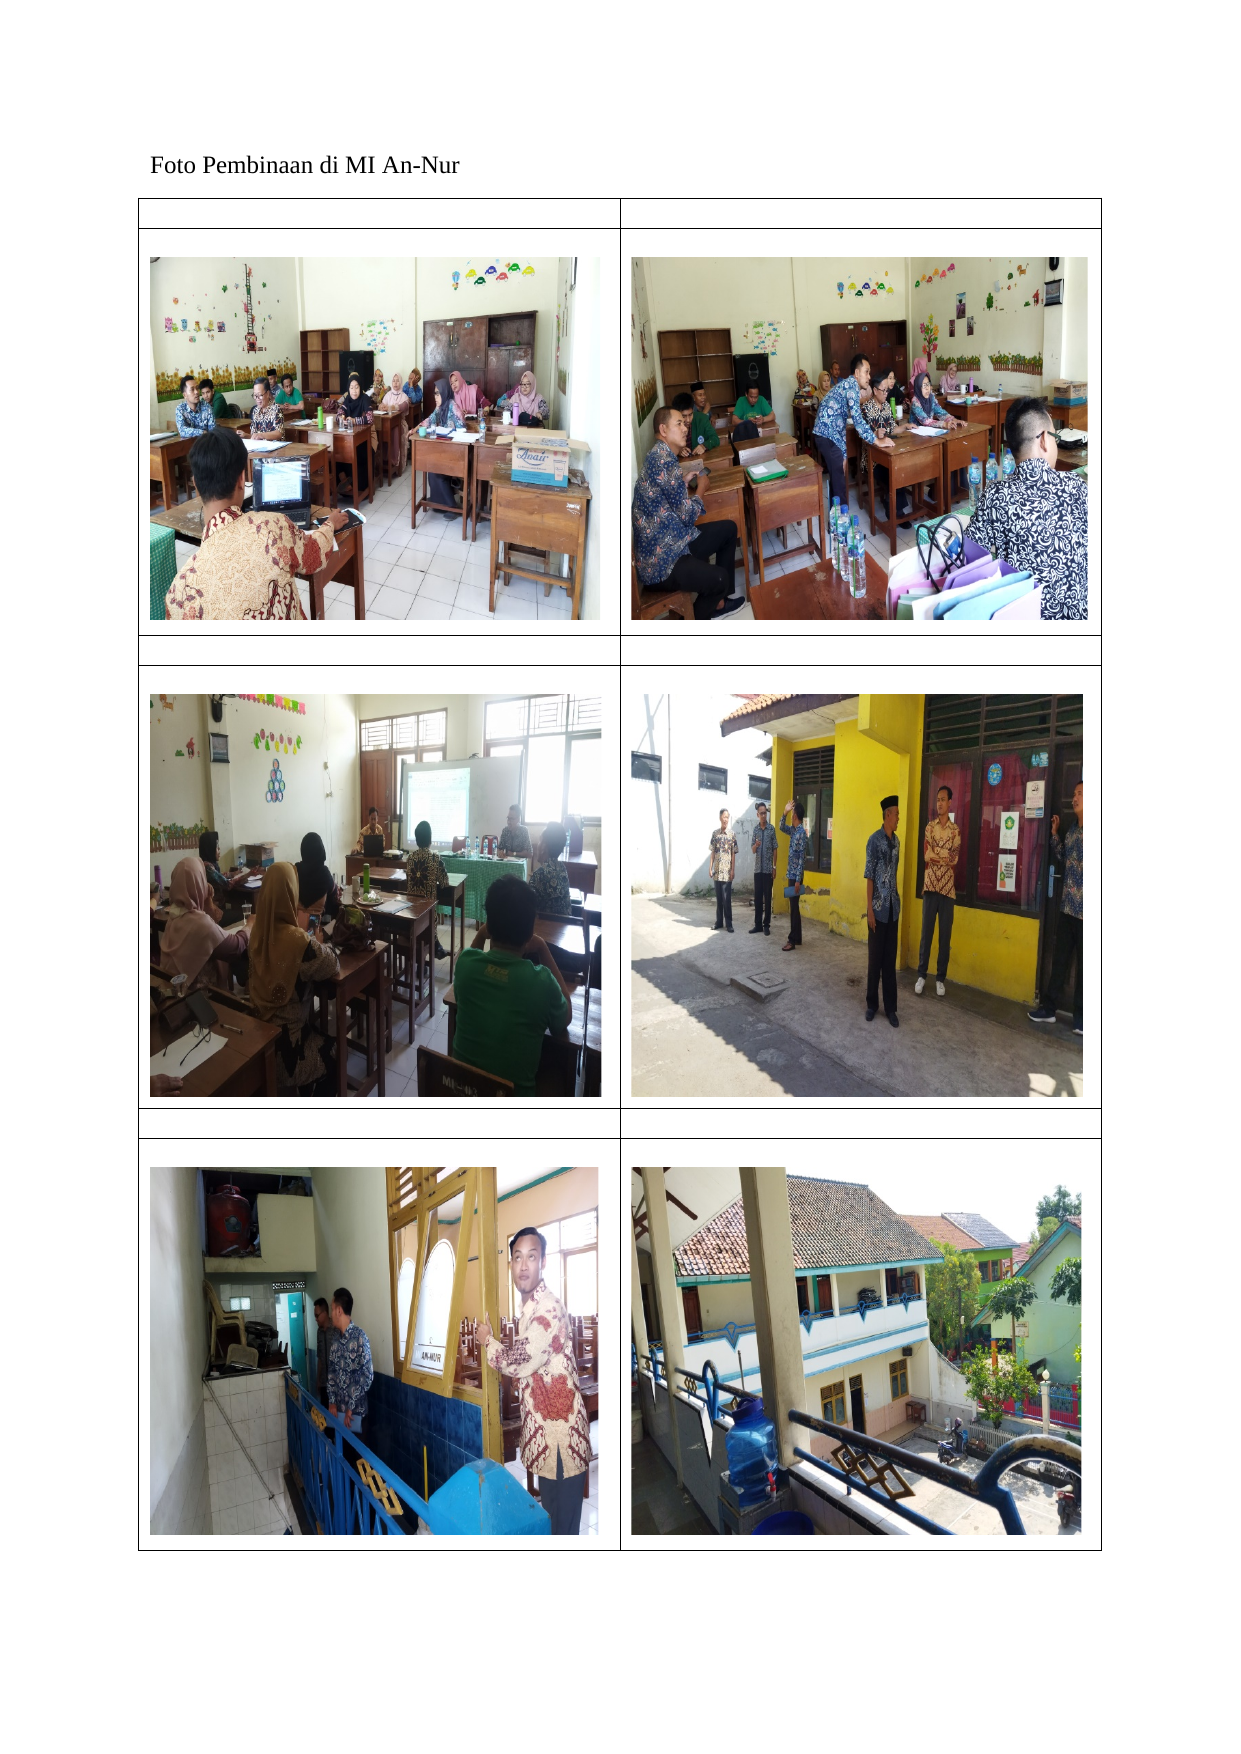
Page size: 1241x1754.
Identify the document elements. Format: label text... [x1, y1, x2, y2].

table_cell [139, 1109, 620, 1138]
table_cell [139, 636, 620, 665]
text Foto Pembinaan di MI An-Nur [150, 150, 1090, 179]
picture [150, 694, 602, 1097]
table_cell [139, 1139, 620, 1550]
table_header [139, 199, 620, 227]
picture [150, 257, 600, 620]
picture [631, 1167, 1082, 1535]
table_cell [621, 666, 1101, 1108]
table_cell [621, 1139, 1101, 1550]
table_header [621, 199, 1101, 227]
table_cell [621, 1109, 1101, 1138]
table_cell [139, 229, 620, 635]
table_cell [621, 229, 1101, 635]
picture [631, 257, 1088, 620]
picture [150, 1167, 599, 1535]
picture [631, 694, 1083, 1097]
table_cell [621, 636, 1101, 665]
table_cell [139, 666, 620, 1108]
